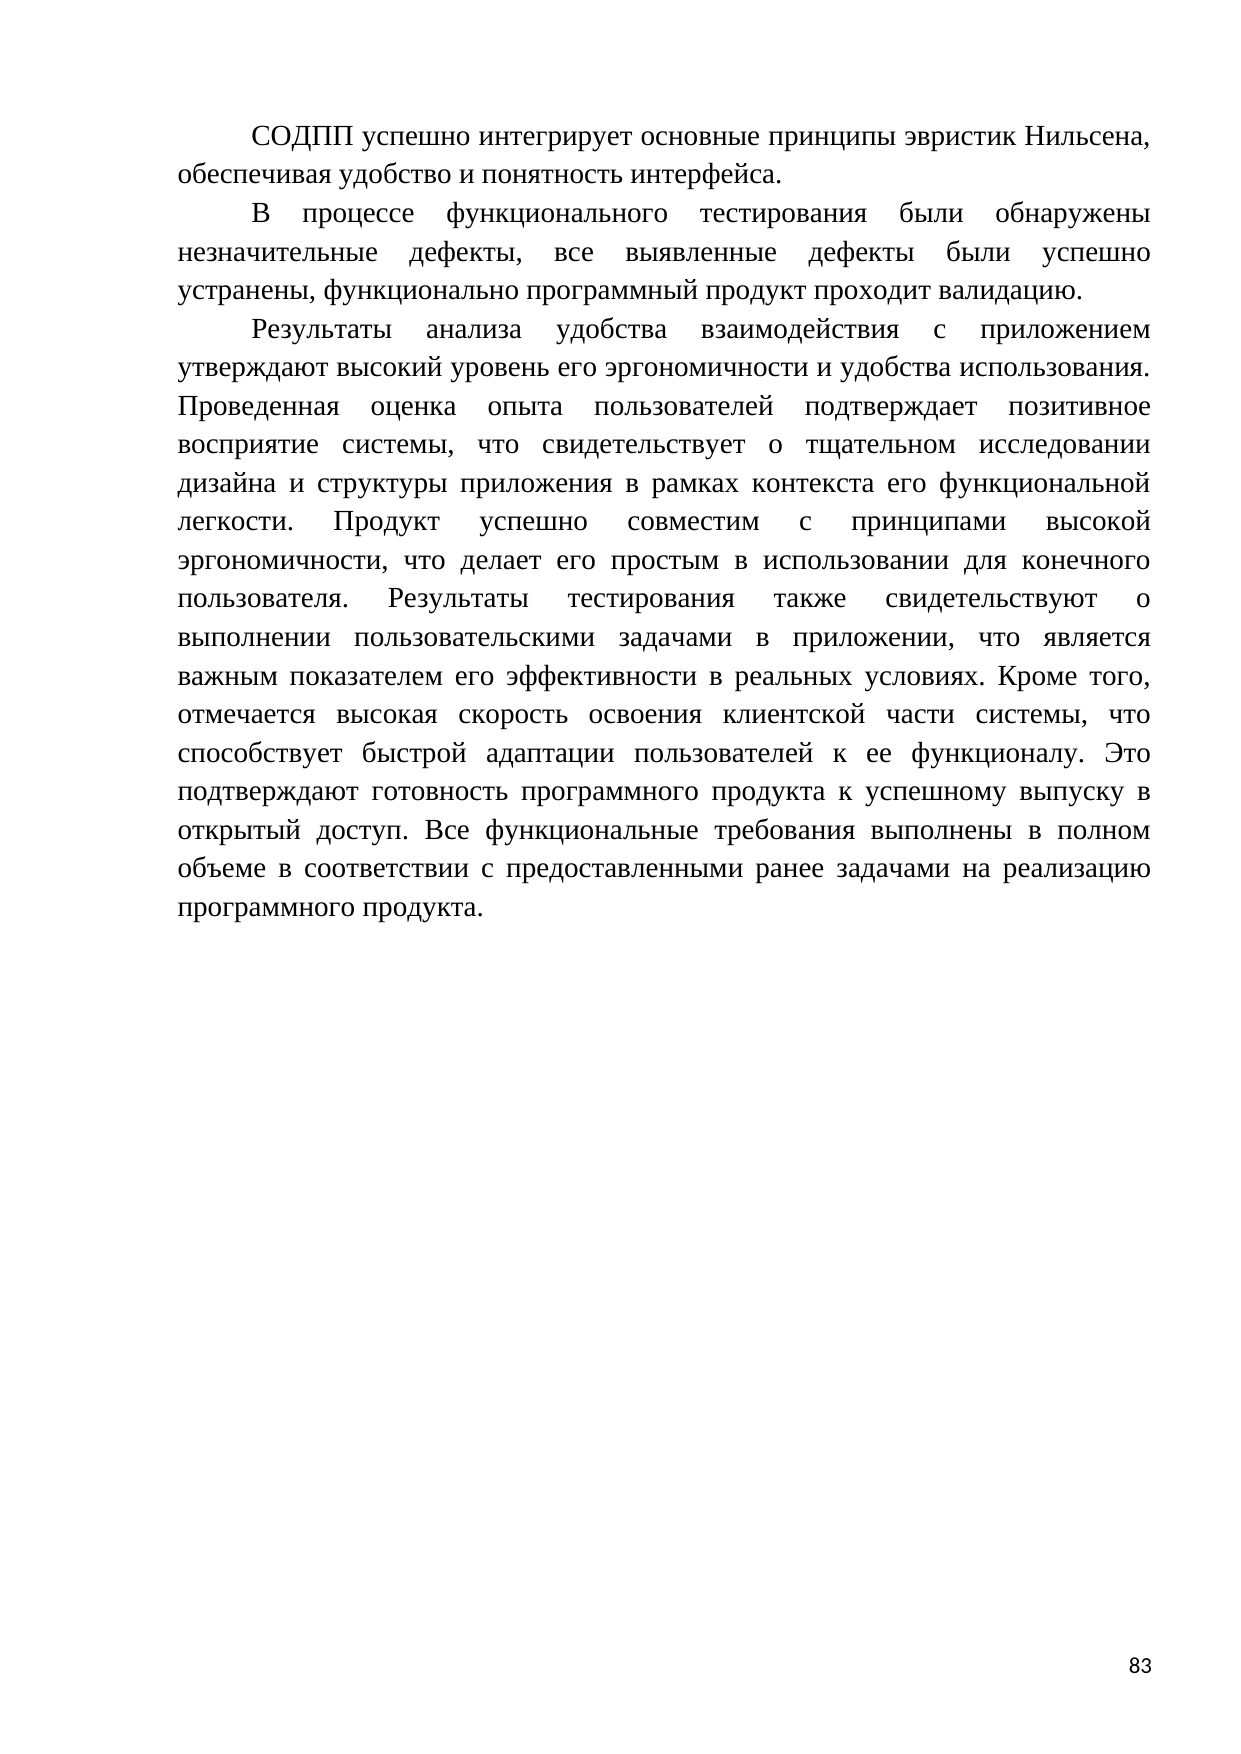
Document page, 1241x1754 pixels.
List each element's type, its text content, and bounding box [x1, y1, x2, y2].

text СОДПП успешно интегрирует основные принципы эвристик Нильсена, обеспечивая удобство и понятность интерфейса. [177, 118, 1152, 190]
text В процессе функционального тестирования были обнаружены незначительные дефекты, все выявленные дефекты были успешно устранены, функционально программный продукт проходит валидацию. [177, 195, 1152, 306]
text Результаты анализа удобства взаимодействия с приложением утверждают высокий уровень его эргономичности и удобства использования. Проведенная оценка опыта пользователей подтверждает позитивное восприятие системы, что свидетельствует о тщательном исследовании дизайна и структуры приложения в рамках контекста его функциональной легкости. Продукт успешно совместим с принципами высокой эргономичности, что делает его простым в использовании для конечного пользователя. Результаты тестирования также свидетельствуют о выполнении пользовательскими задачами в приложении, что является важным показателем его эффективности в реальных условиях. Кроме того, отмечается высокая скорость освоения клиентской части системы, что способствует быстрой адаптации пользователей к ее функционалу. Это подтверждают готовность программного продукта к успешному выпуску в открытый доступ. Все функциональные требования выполнены в полном объеме в соответствии с предоставленными ранее задачами на реализацию программного продукта. [177, 311, 1152, 922]
